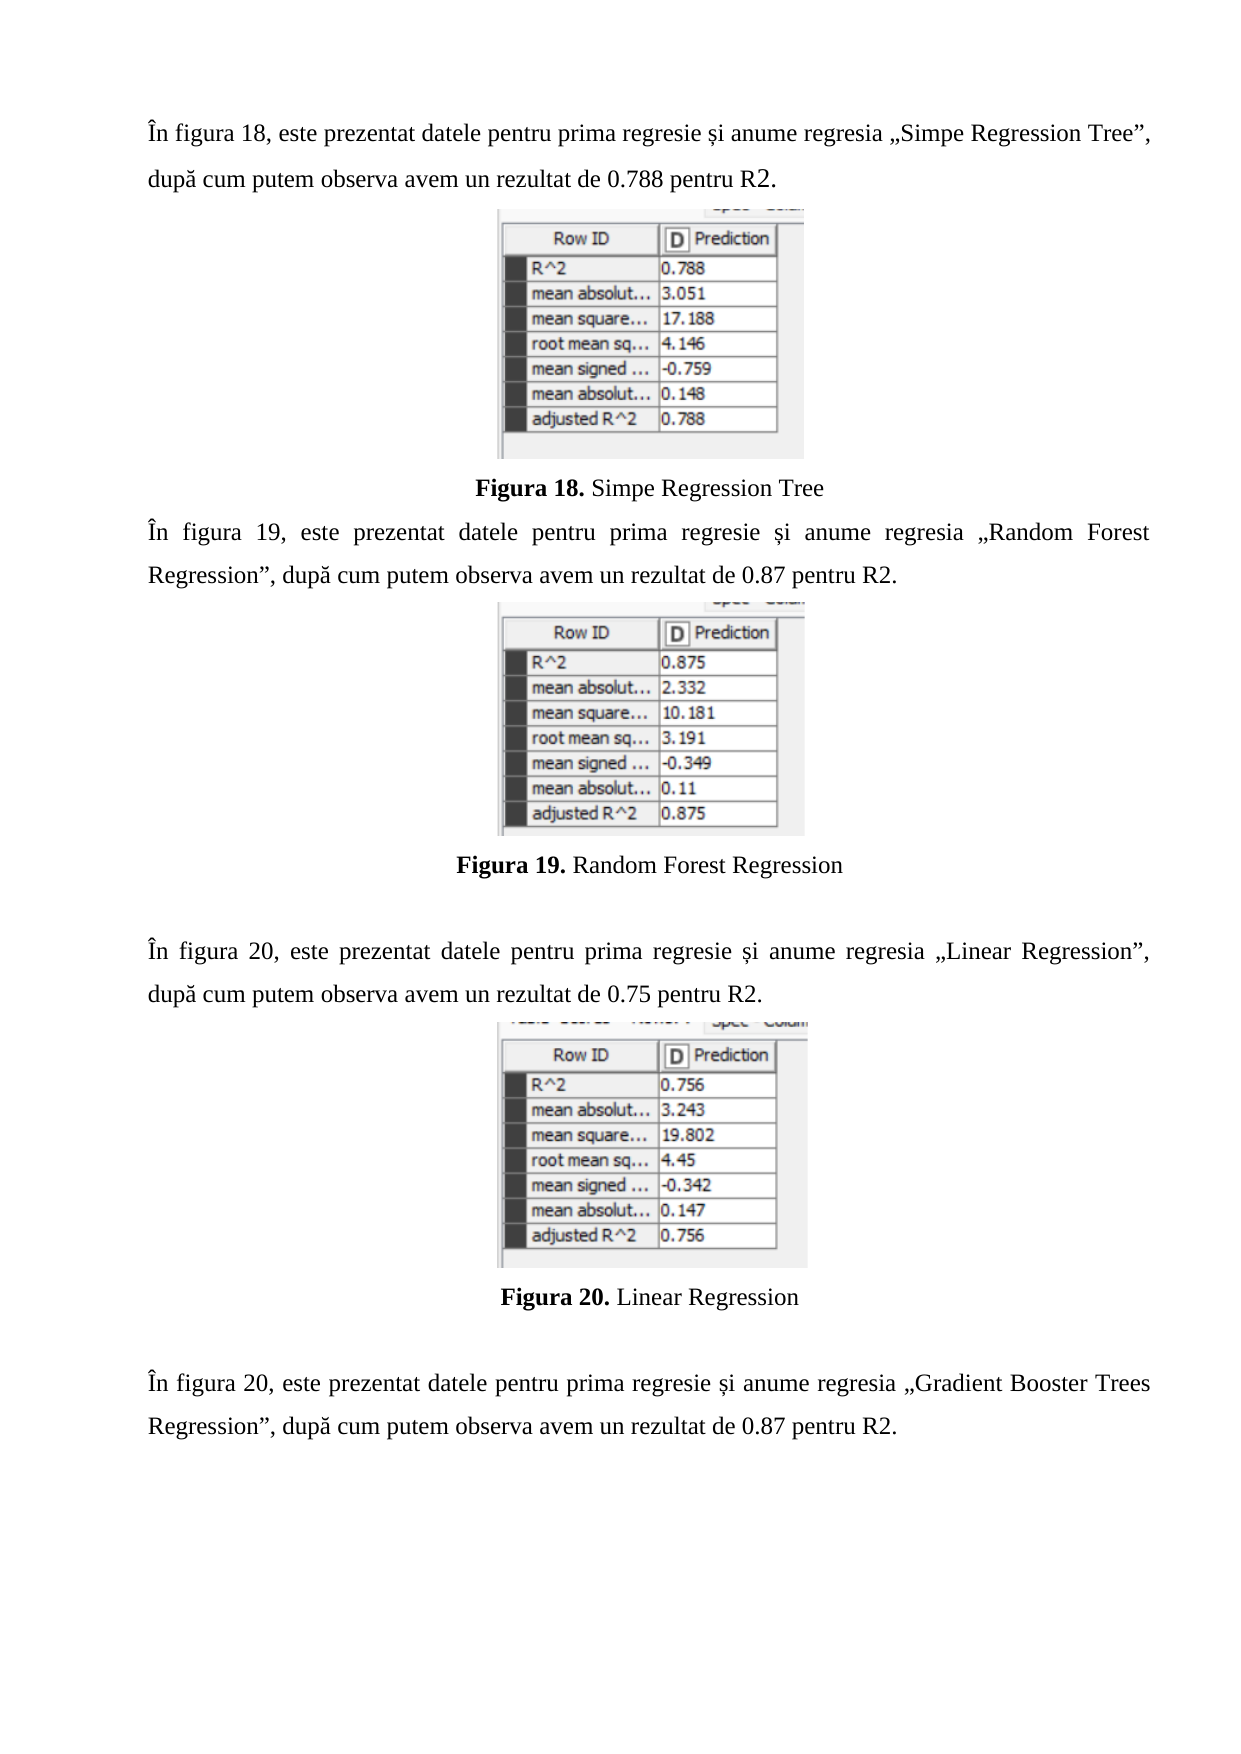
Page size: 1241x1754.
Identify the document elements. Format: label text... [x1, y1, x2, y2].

text În figura 18, este prezentat datele pentru prima regresie și anume regresia „Simpe Regression Tree”, după cum putem observa avem un rezultat de 0.788 pentru R2. [148, 118, 1152, 193]
picture [494, 602, 805, 836]
text În figura 20, este prezentat datele pentru prima regresie și anume regresia „Gradient Booster Trees Regression”, după cum putem observa avem un rezultat de 0.87 pentru R2. [148, 1368, 1152, 1440]
text Figura 18. Simpe Regression Tree [148, 473, 1152, 502]
text Figura 20. Linear Regression [148, 1282, 1152, 1310]
picture [495, 209, 804, 459]
text În figura 19, este prezentat datele pentru prima regresie și anume regresia „Random Forest Regression”, după cum putem observa avem un rezultat de 0.87 pentru R2. [148, 517, 1152, 588]
text Figura 19. Random Forest Regression [148, 850, 1152, 878]
text În figura 20, este prezentat datele pentru prima regresie și anume regresia „Linear Regression”, după cum putem observa avem un rezultat de 0.75 pentru R2. [148, 936, 1152, 1008]
picture [491, 1022, 808, 1268]
